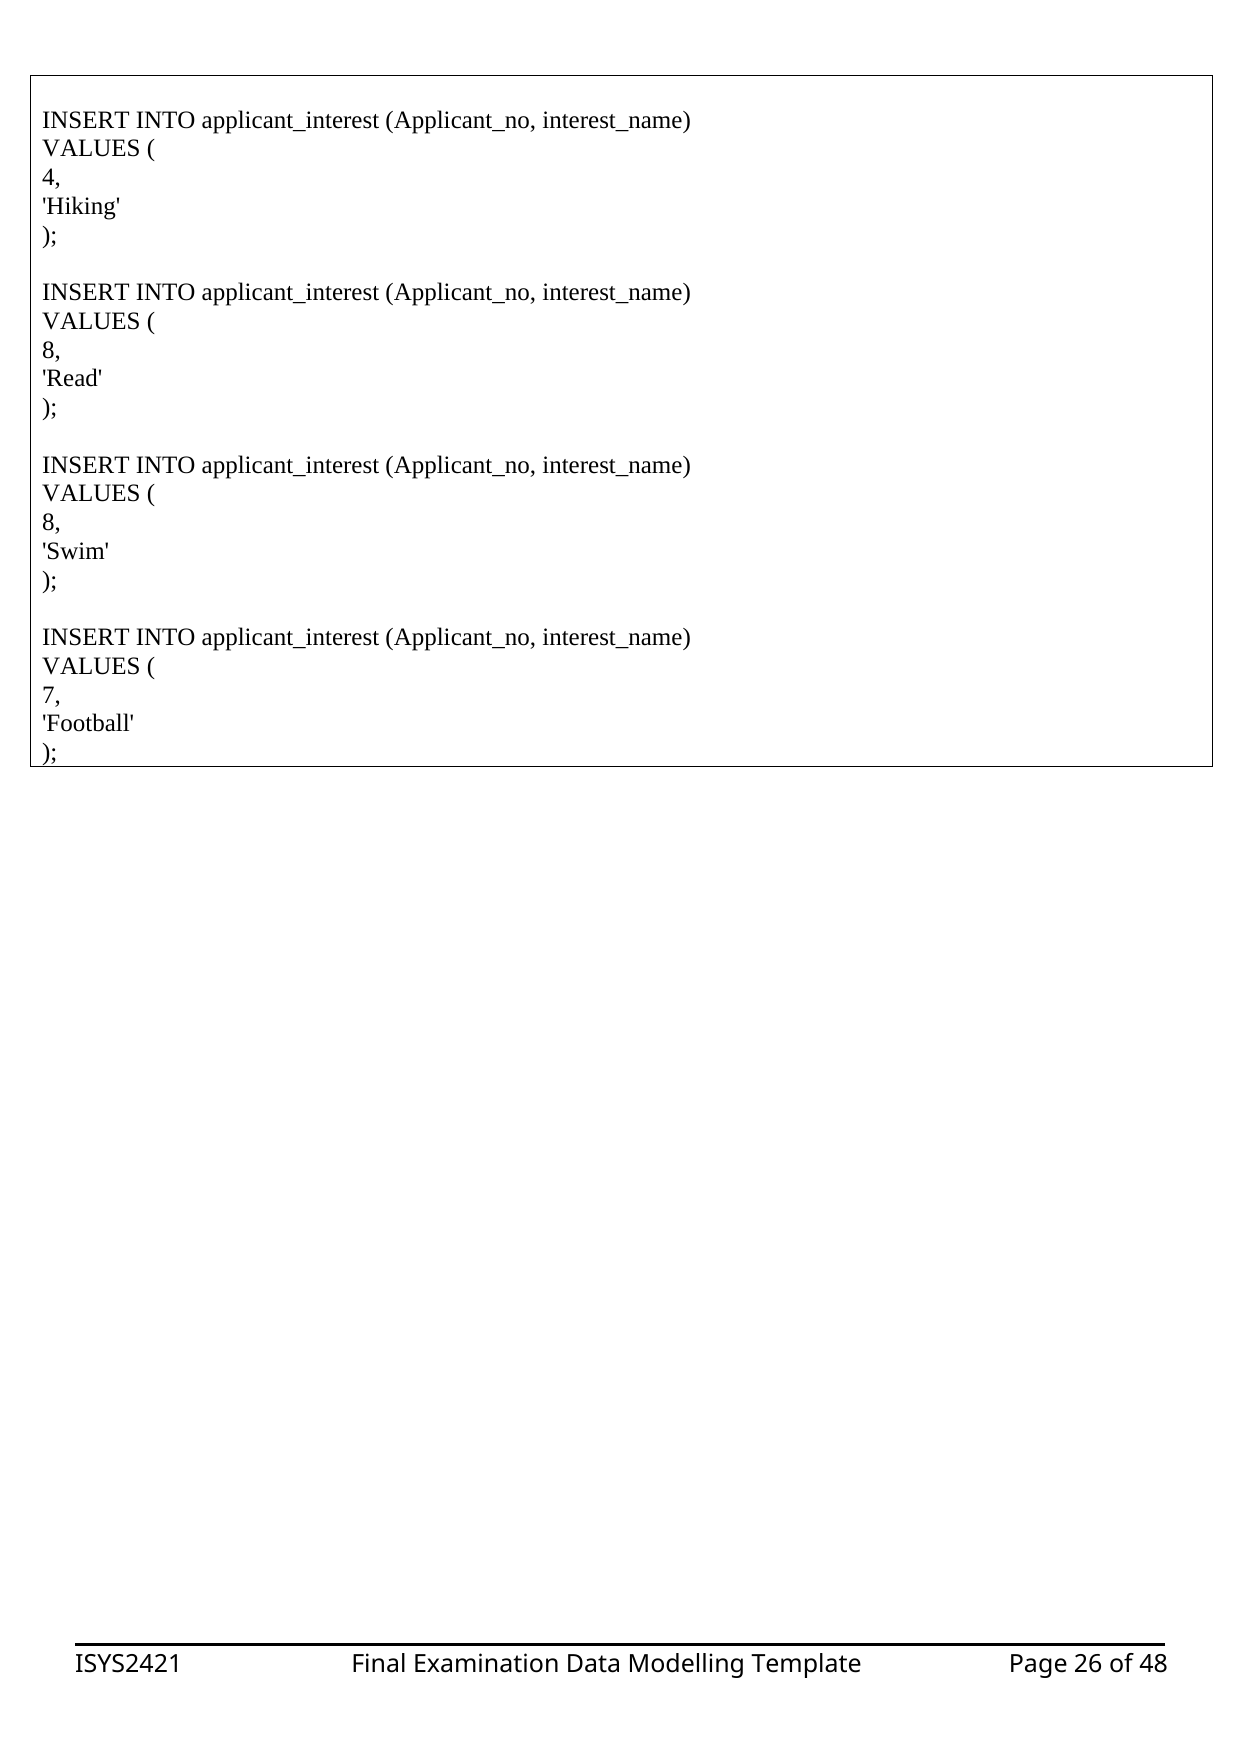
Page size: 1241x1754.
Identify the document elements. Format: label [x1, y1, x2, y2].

table_header [31, 76, 1212, 766]
